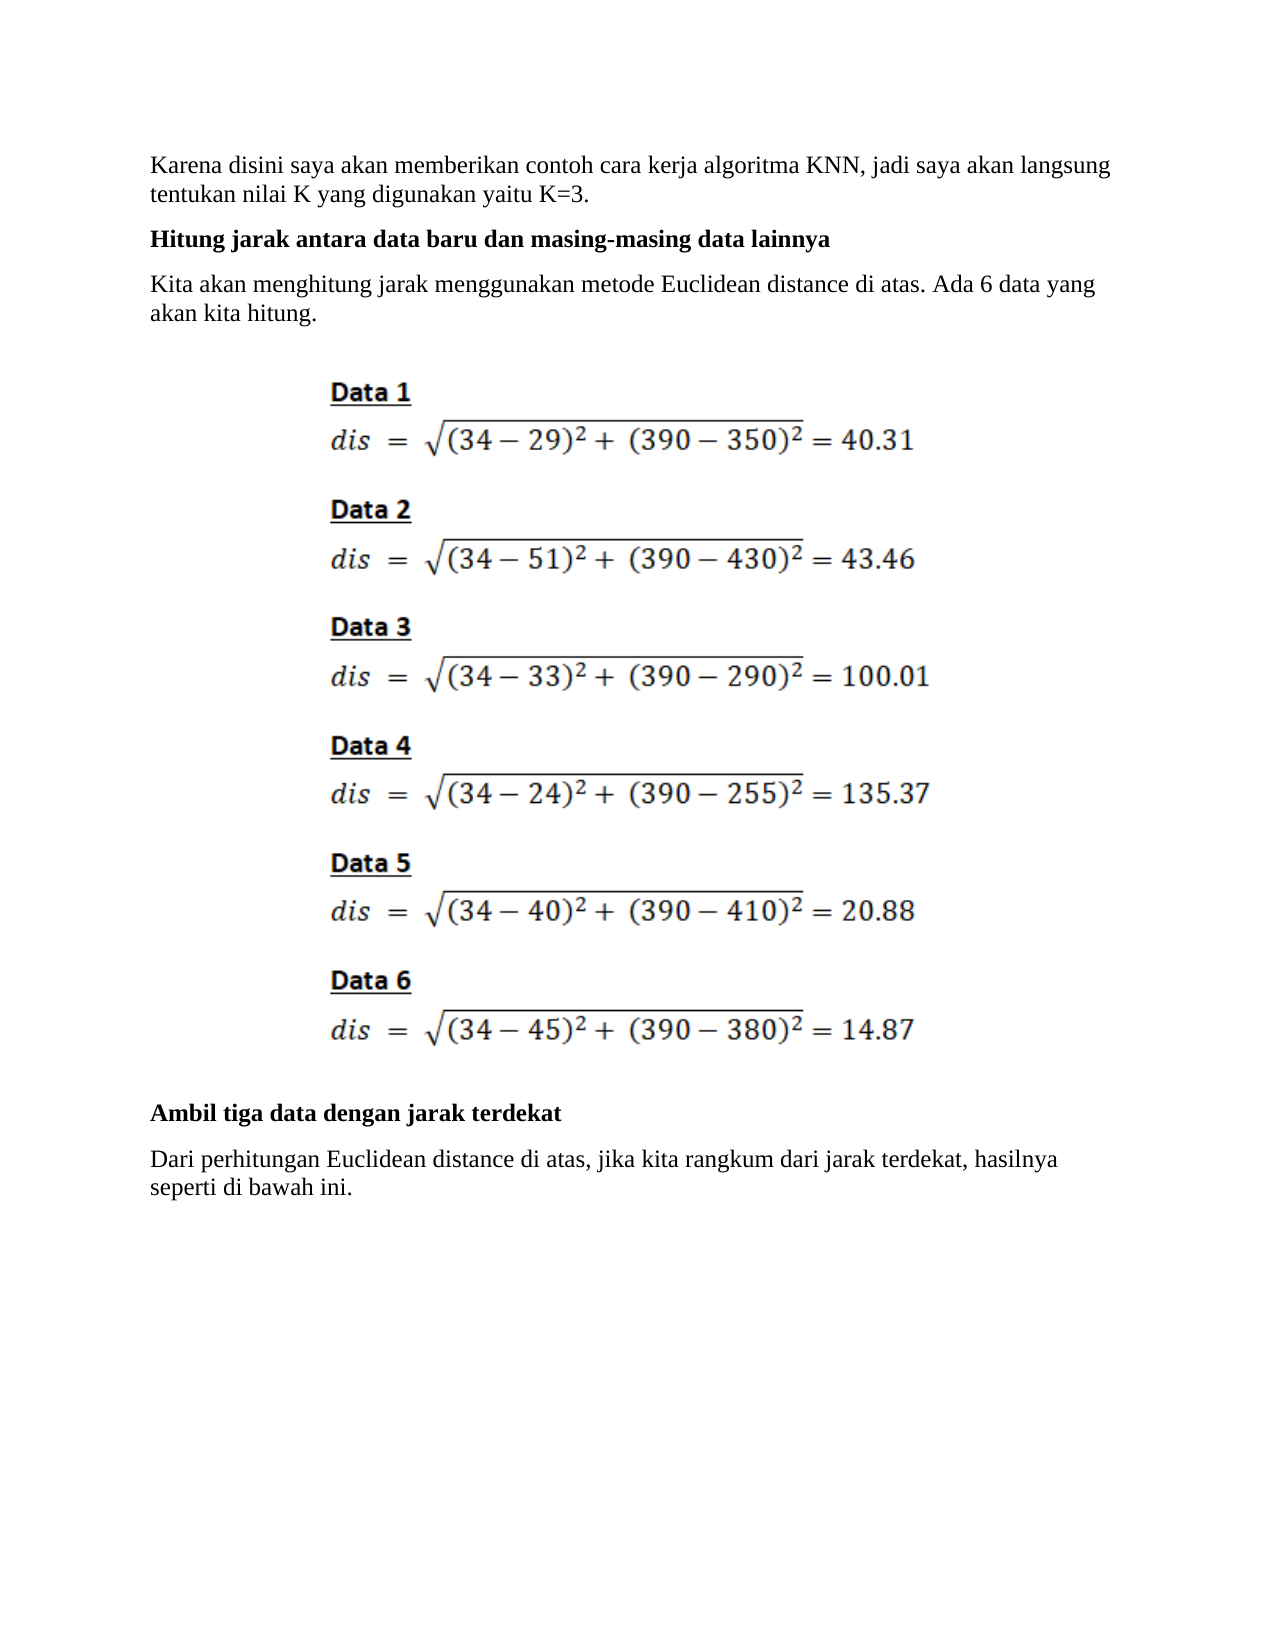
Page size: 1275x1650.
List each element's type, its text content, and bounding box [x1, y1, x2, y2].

text Dari perhitungan Euclidean distance di atas, jika kita rangkum dari jarak terdekat, hasilnya seperti di bawah ini. [150, 1144, 1125, 1201]
text Hitung jarak antara data baru dan masing-masing data lainnya [150, 224, 1125, 253]
text Karena disini saya akan memberikan contoh cara kerja algoritma KNN, jadi saya akan langsung tentukan nilai K yang digunakan yaitu K=3. [150, 150, 1125, 207]
text Kita akan menghitung jarak menggunakan metode Euclidean distance di atas. Ada 6 data yang akan kita hitung. [150, 269, 1125, 327]
text Ambil tiga data dengan jarak terdekat [150, 1098, 1125, 1127]
picture [318, 364, 957, 1082]
